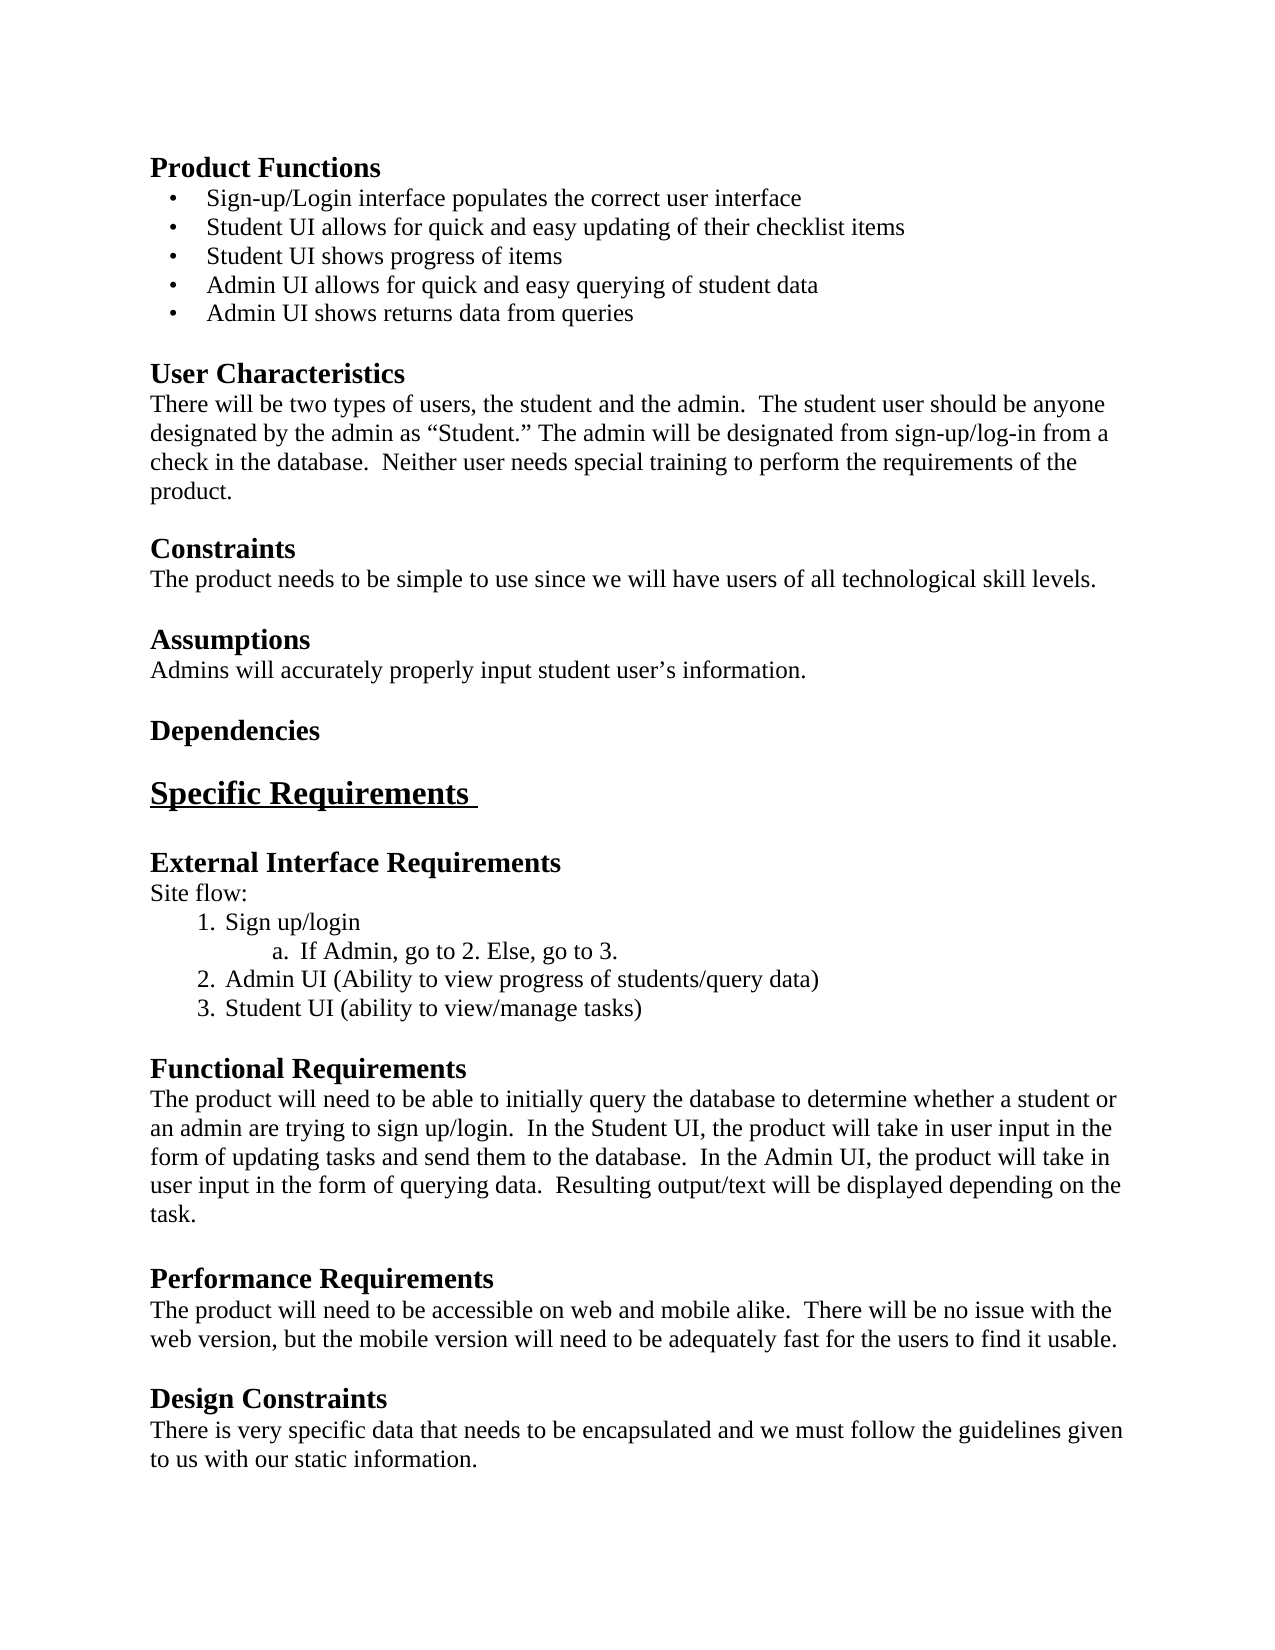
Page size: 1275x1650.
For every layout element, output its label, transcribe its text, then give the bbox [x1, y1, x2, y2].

text Site flow: [150, 878, 1125, 907]
list Admin UI (Ability to view progress of students/query data) [150, 964, 1125, 993]
list Student UI shows progress of items [169, 241, 1125, 270]
text Assumptions [150, 622, 1125, 656]
text External Interface Requirements [150, 845, 1125, 878]
text Design Constraints [150, 1381, 1125, 1415]
list Student UI (ability to view/manage tasks) [150, 993, 1125, 1022]
list Admin UI shows returns data from queries [169, 298, 1125, 327]
text The product will need to be accessible on web and mobile alike. There will be no issue with the web version, but the mobile version will need to be adequately fast for the users to find it usable. [150, 1295, 1125, 1353]
text Constraints [150, 531, 1125, 564]
text Product Functions [150, 150, 1125, 183]
list Sign-up/Login interface populates the correct user interface [169, 183, 1125, 212]
text Functional Requirements [150, 1051, 1125, 1084]
text Dependencies [150, 713, 1125, 747]
text Specific Requirements [150, 773, 1125, 811]
text Admins will accurately properly input student user’s information. [150, 656, 1125, 684]
list Student UI allows for quick and easy updating of their checklist items [169, 212, 1125, 241]
list If Admin, go to 2. Else, go to 3. [150, 936, 1125, 964]
text The product needs to be simple to use since we will have users of all technological skill levels. [150, 564, 1125, 593]
text There is very specific data that needs to be encapsulated and we must follow the guidelines given to us with our static information. [150, 1415, 1125, 1472]
text Performance Requirements [150, 1262, 1125, 1295]
list Admin UI allows for quick and easy querying of student data [169, 270, 1125, 298]
text User Characteristics [150, 356, 1125, 389]
text There will be two types of users, the student and the admin. The student user should be anyone designated by the admin as “Student.” The admin will be designated from sign-up/log-in from a check in the database. Neither user needs special training to perform the requirements of the product. [150, 389, 1125, 531]
list Sign up/login [150, 907, 1125, 936]
text The product will need to be able to initially query the database to determine whether a student or an admin are trying to sign up/login. In the Student UI, the product will take in user input in the form of updating tasks and send them to the database. In the Admin UI, the product will take in user input in the form of querying data. Resulting output/text will be displayed depending on the task. [150, 1084, 1125, 1228]
